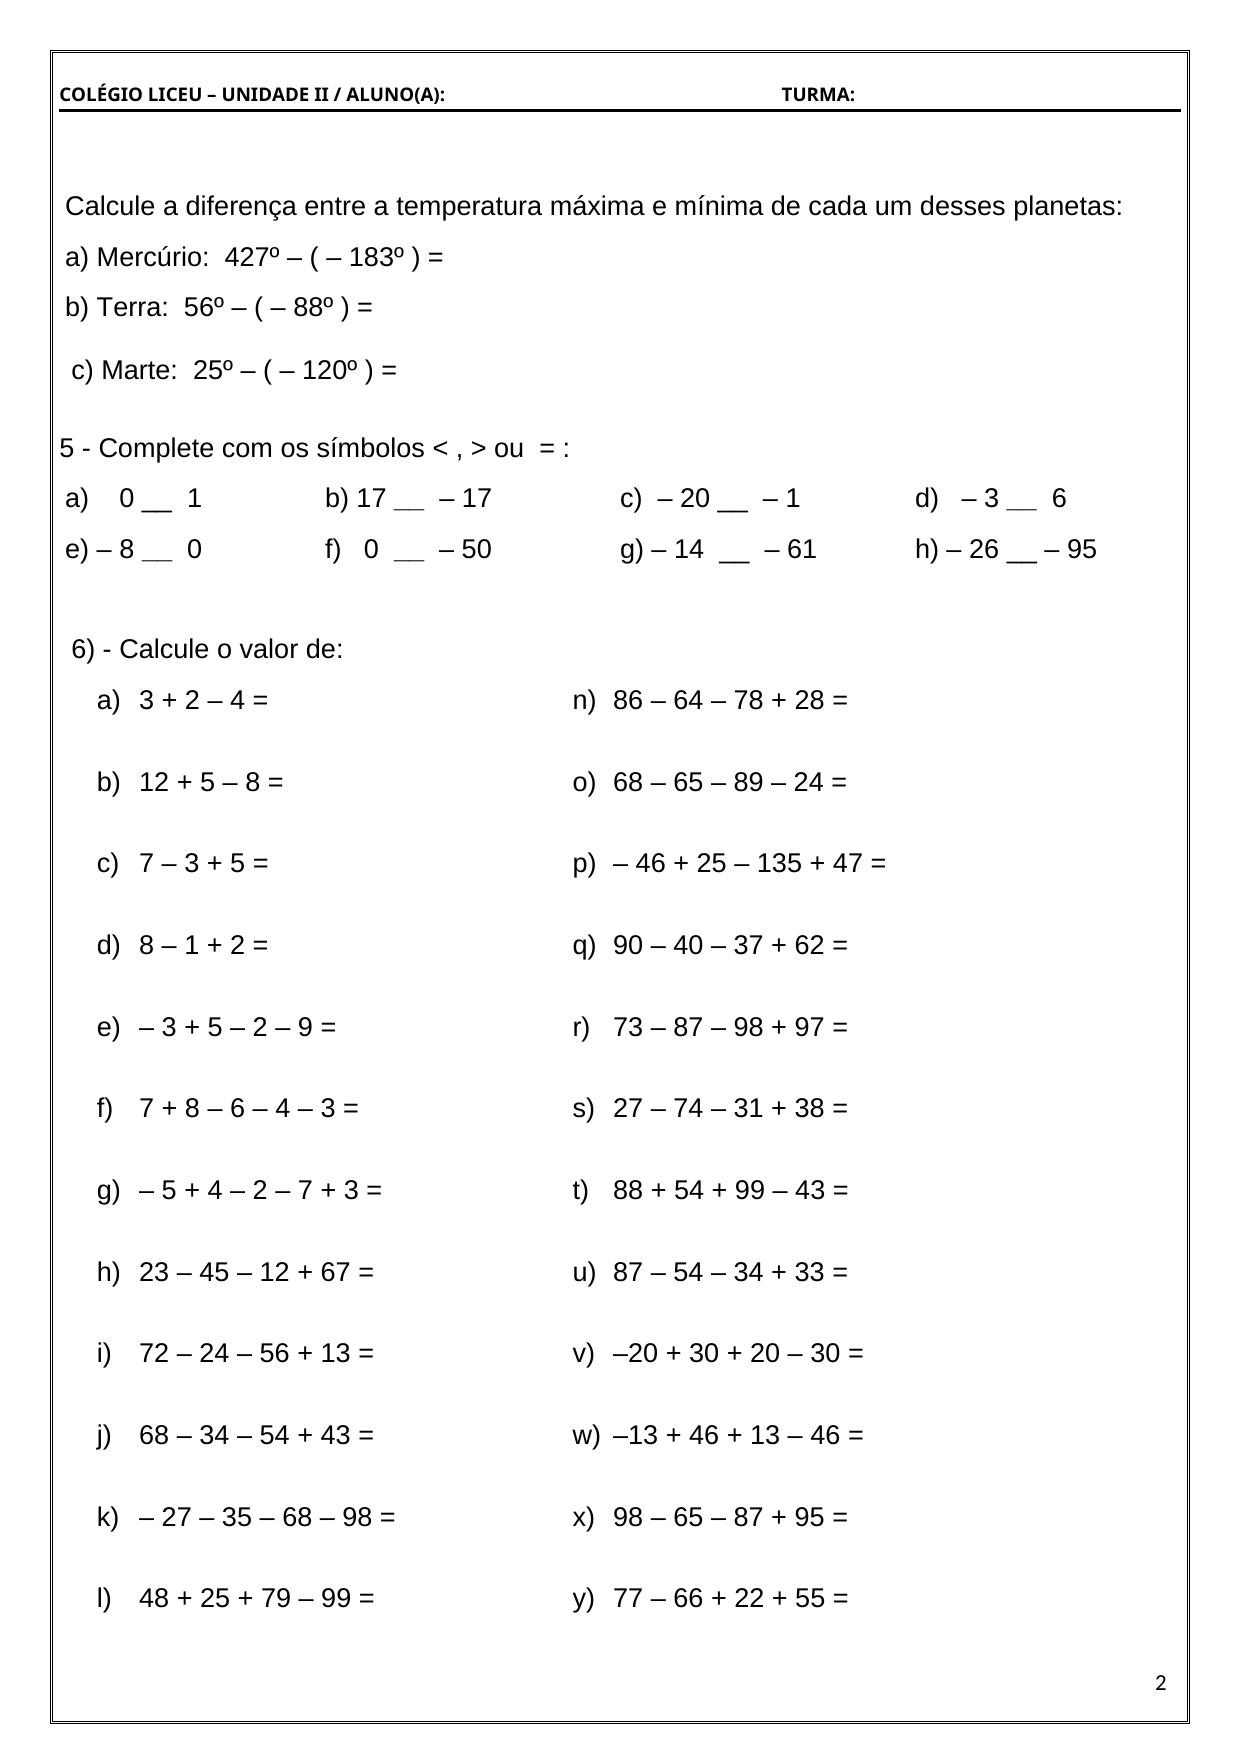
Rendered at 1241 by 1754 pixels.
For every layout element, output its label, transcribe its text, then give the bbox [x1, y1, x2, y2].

text e) – 8 __ 0 f) 0 __ – 50 g) – 14 __ – 61 h) – 26 __ – 95 [65, 533, 1167, 564]
text Calcule a diferença entre a temperatura máxima e mínima de cada um desses planetas: [65, 190, 1187, 222]
text 6) - Calcule o valor de: [71, 633, 1167, 665]
text a) 0 __ 1 b) 17 __ – 17 c) – 20 __ – 1 d) – 3 __ 6 [65, 482, 1167, 513]
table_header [547, 684, 1028, 1664]
text c) Marte: 25º – ( – 120º ) = [71, 354, 1187, 385]
text 5 - Complete com os símbolos < , > ou = : [59, 432, 1167, 463]
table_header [69, 684, 547, 1664]
text a) Mercúrio: 427º – ( – 183º ) = [65, 241, 1187, 272]
text b) Terra: 56º – ( – 88º ) = [65, 291, 1187, 322]
